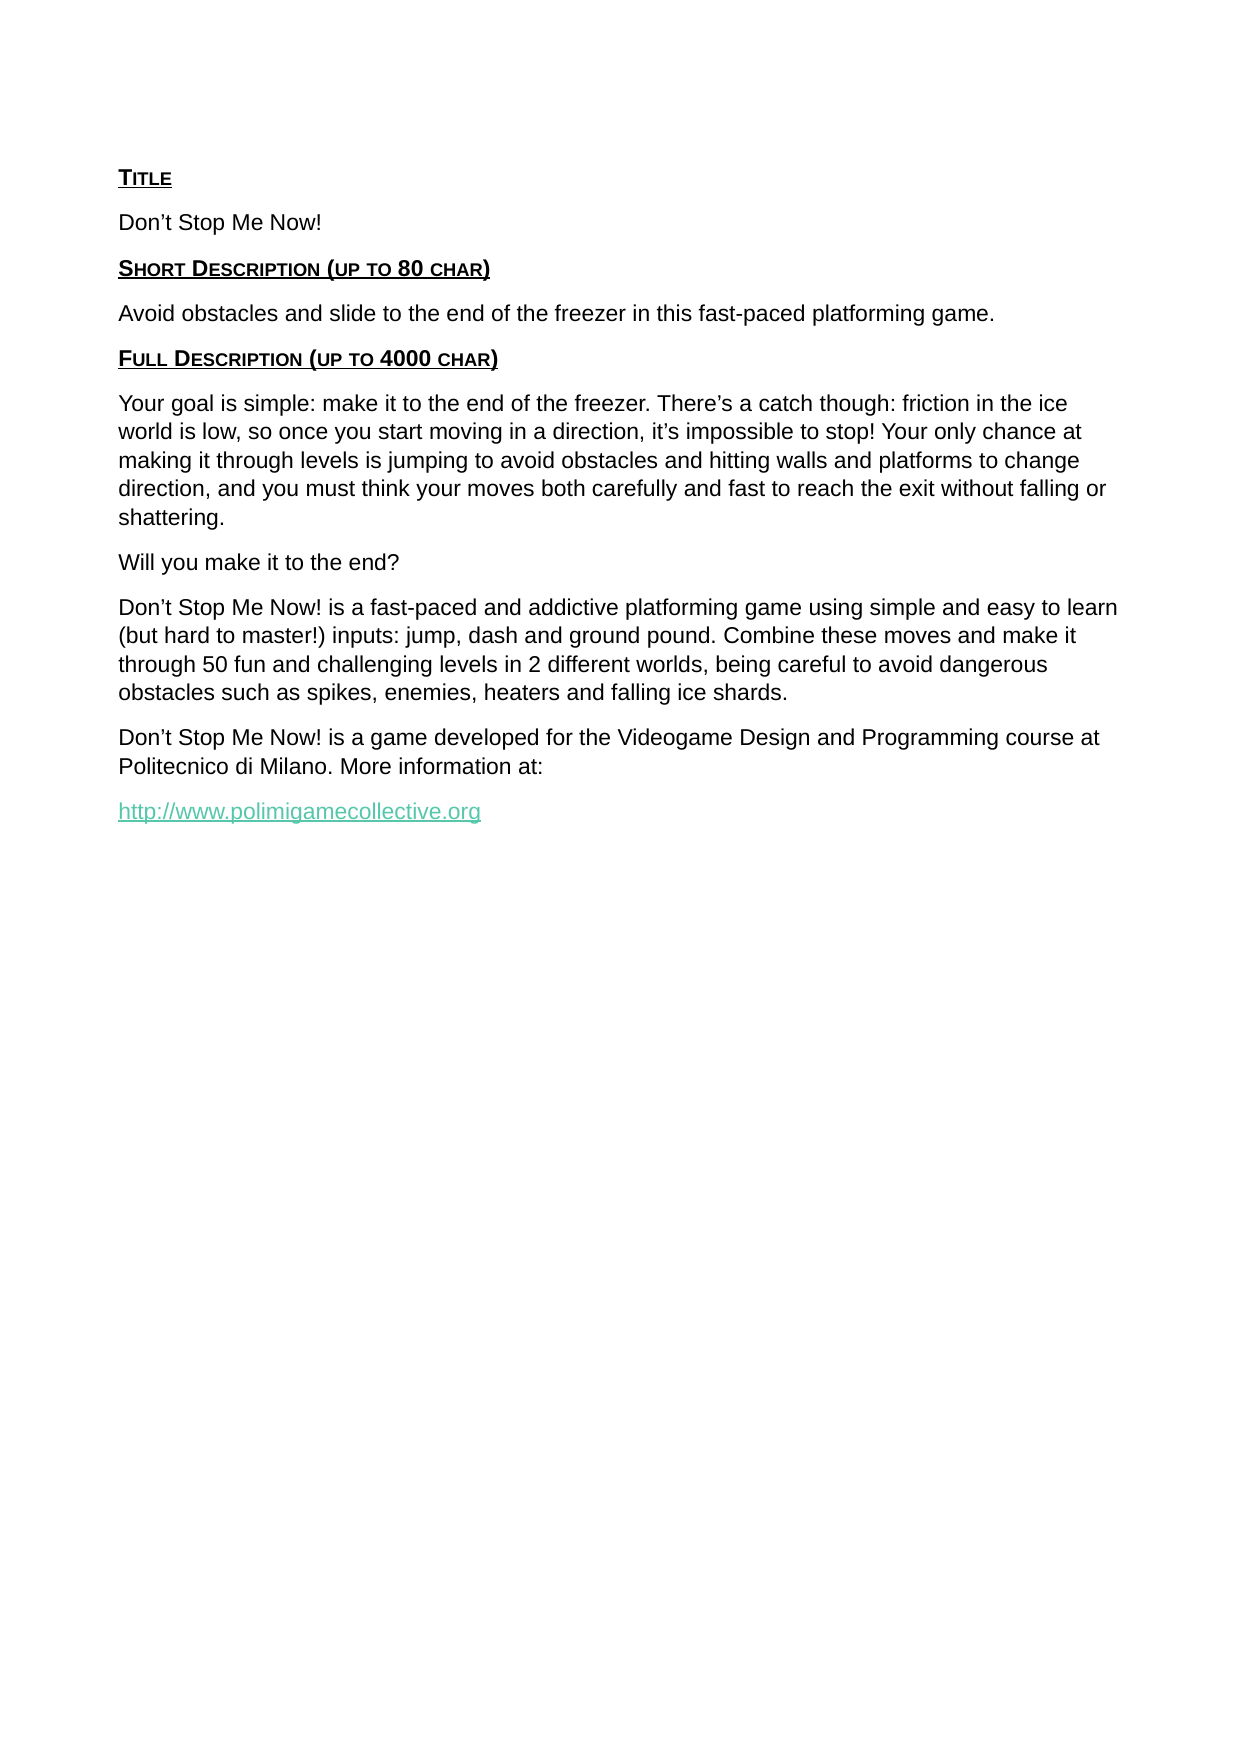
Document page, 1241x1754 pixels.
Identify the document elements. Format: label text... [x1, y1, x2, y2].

text Don’t Stop Me Now! is a game developed for the Videogame Design and Programming course at Politecnico di Milano. More information at: [118, 724, 1122, 779]
text http://www.polimigamecollective.org [118, 798, 1122, 824]
text Avoid obstacles and slide to the end of the freezer in this fast-paced platforming game. [118, 299, 1122, 326]
text Your goal is simple: make it to the end of the freezer. There’s a catch though: friction in the ice world is low, so once you start moving in a direction, it’s impossible to stop! Your only chance at making it through levels is jumping to avoid obstacles and hitting walls and platforms to change direction, and you must think your moves both carefully and fast to reach the exit without falling or shattering. [118, 390, 1122, 530]
text Will you make it to the end? [118, 549, 1122, 575]
text Title [118, 164, 1122, 191]
text Don’t Stop Me Now! is a fast-paced and addictive platforming game using simple and easy to learn (but hard to master!) inputs: jump, dash and ground pound. Combine these moves and make it through 50 fun and challenging levels in 2 different worlds, being careful to avoid dangerous obstacles such as spikes, enemies, heaters and falling ice shards. [118, 594, 1122, 705]
text Short Description (up to 80 char) [118, 254, 1122, 281]
text Full Description (up to 4000 char) [118, 345, 1122, 371]
text Don’t Stop Me Now! [118, 209, 1122, 236]
